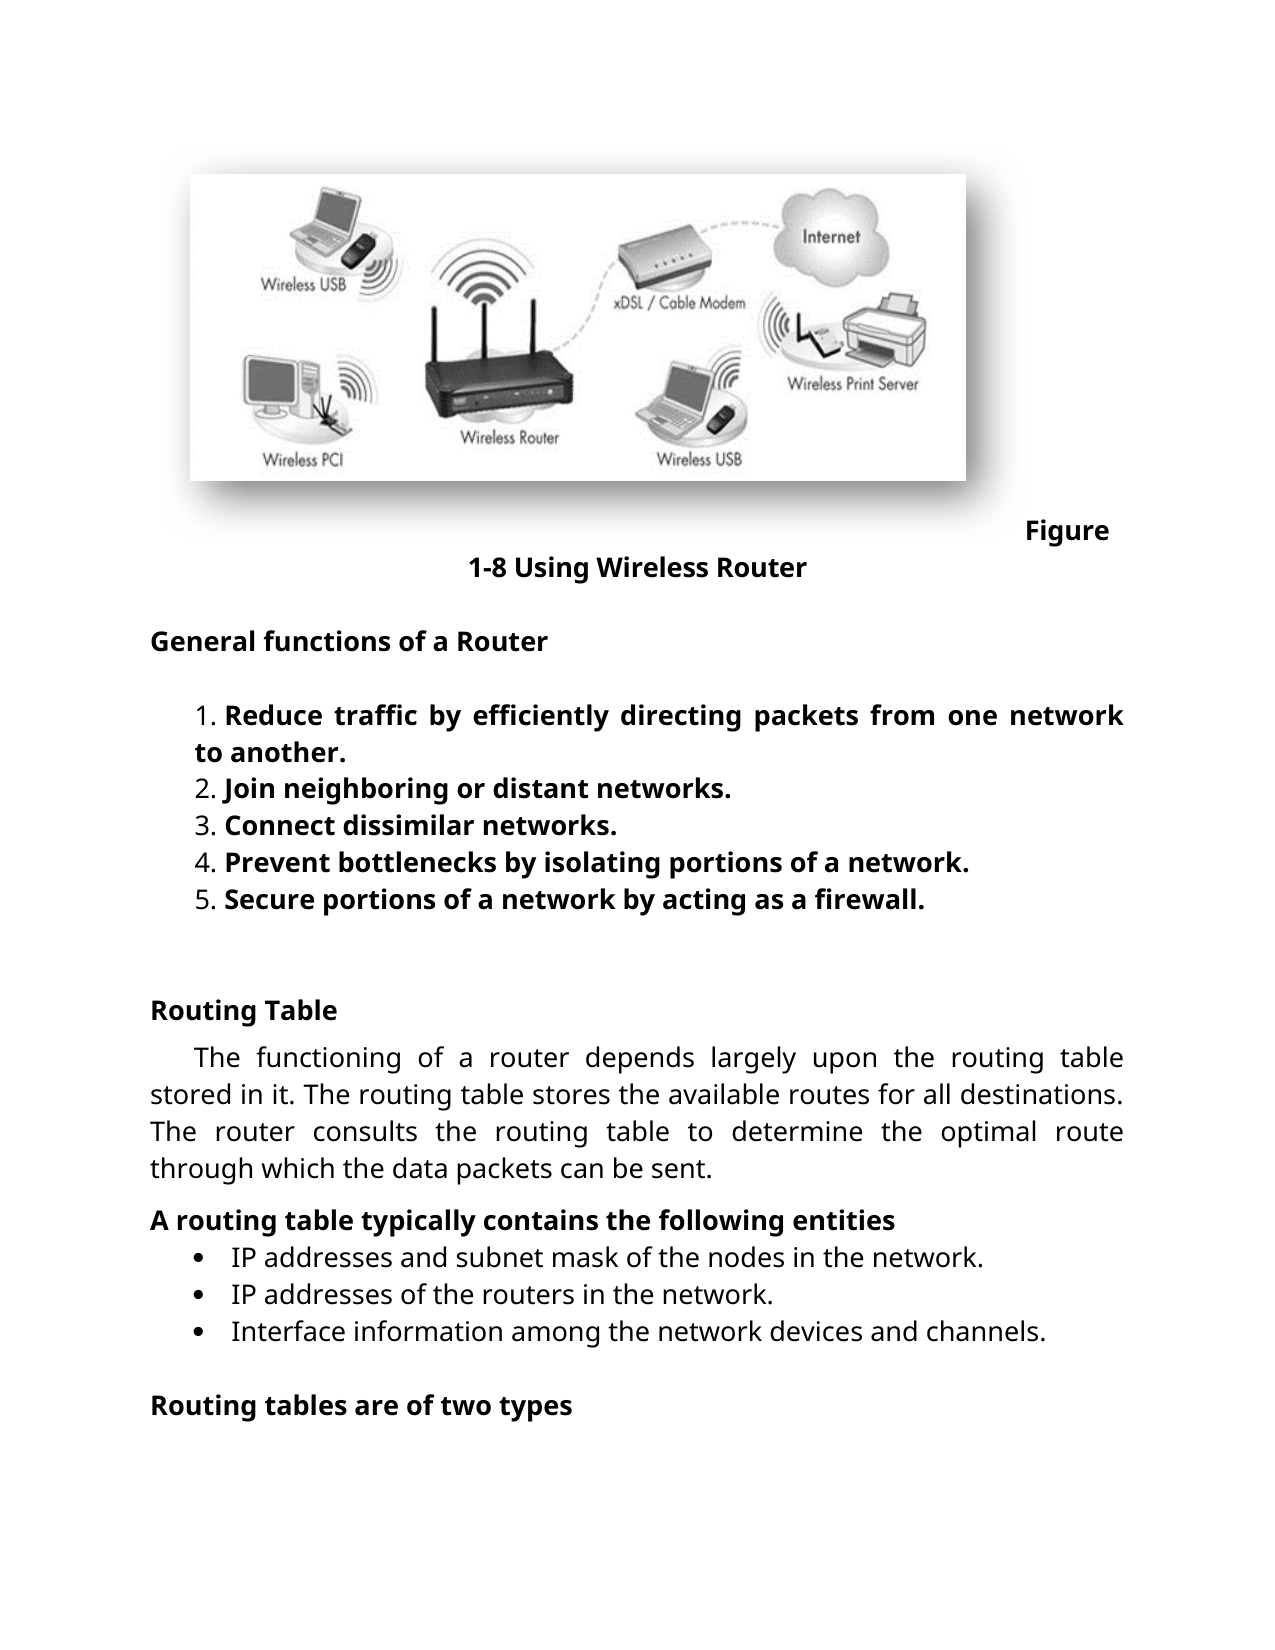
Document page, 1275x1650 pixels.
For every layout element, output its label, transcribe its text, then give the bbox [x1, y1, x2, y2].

text The functioning of a router depends largely upon the routing table stored in it. The routing table stores the available routes for all destinations. The router consults the routing table to determine the optimal route through which the data packets can be sent. [150, 1039, 1125, 1186]
list Interface information among the network devices and channels. [194, 1312, 1125, 1349]
list Secure portions of a network by acting as a firewall. [194, 881, 1125, 917]
text Routing tables are of two types [150, 1386, 1125, 1423]
list Reduce traffic by efficiently directing packets from one network to another. [194, 696, 1125, 770]
text A routing table typically contains the following entities [150, 1202, 1125, 1239]
list IP addresses and subnet mask of the nodes in the network. [194, 1239, 1125, 1276]
list Prevent bottlenecks by isolating portions of a network. [194, 844, 1125, 881]
list IP addresses of the routers in the network. [194, 1276, 1125, 1312]
list Connect dissimilar networks. [194, 807, 1125, 844]
subtitle Routing Table [150, 991, 1125, 1028]
picture [190, 174, 966, 481]
text General functions of a Router [135, 622, 1125, 659]
list Join neighboring or distant networks. [194, 770, 1125, 807]
